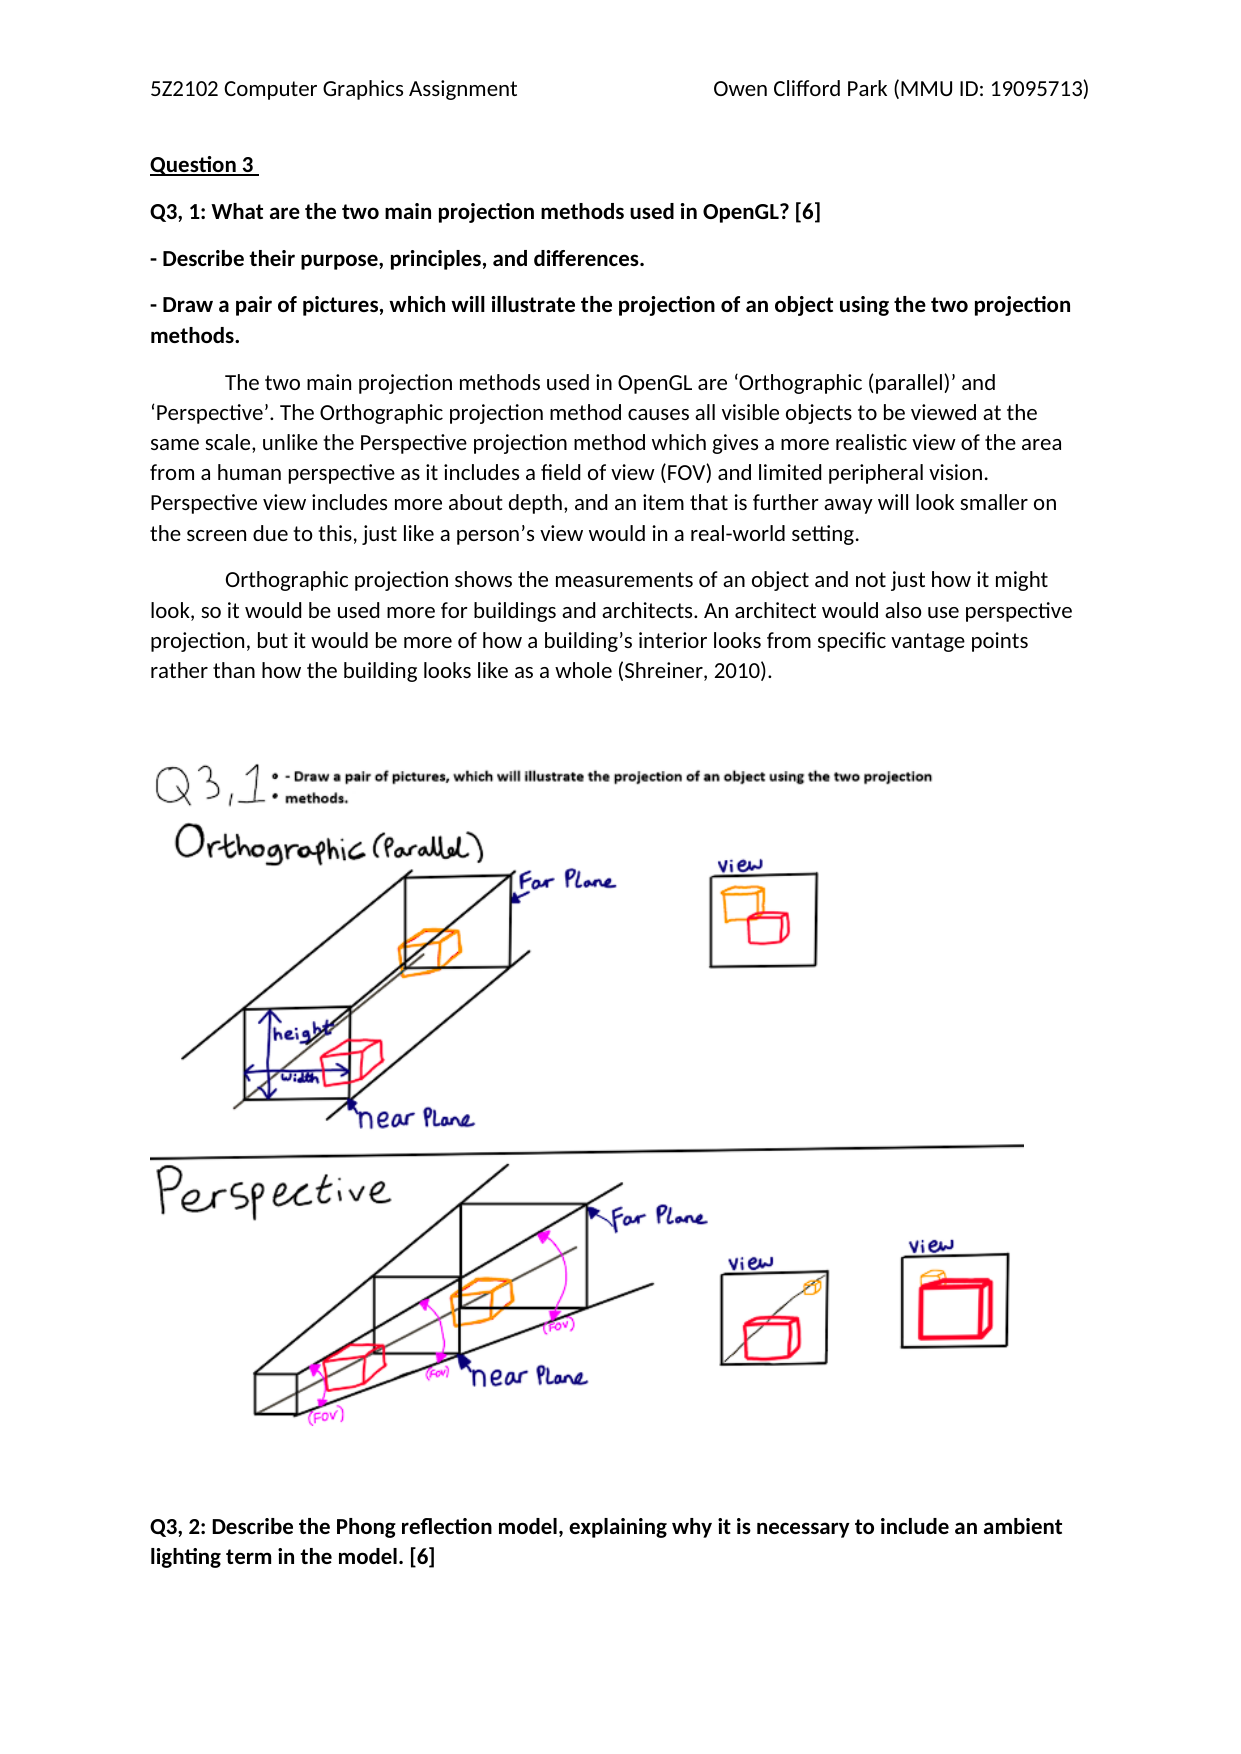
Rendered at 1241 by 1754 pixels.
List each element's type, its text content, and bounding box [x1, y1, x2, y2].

text Question 3 [150, 150, 1090, 178]
text - Draw a pair of pictures, which will illustrate the projection of an object using the two projection methods. [150, 291, 1090, 349]
text The two main projection methods used in OpenGL are ‘Orthographic (parallel)’ and ‘Perspective’. The Orthographic projection method causes all visible objects to be viewed at the same scale, unlike the Perspective projection method which gives a more realistic view of the area from a human perspective as it includes a field of view (FOV) and limited peripheral vision. Perspective view includes more about depth, and an item that is further away will look smaller on the screen due to this, just like a person’s view would in a real-world setting. [150, 368, 1090, 547]
text Q3, 2: Describe the Phong reflection model, explaining why it is necessary to include an ambient lighting term in the model. [6] [150, 1512, 1090, 1570]
text Q3, 1: What are the two main projection methods used in OpenGL? [6] [150, 197, 1090, 225]
text Orthographic projection shows the measurements of an object and not just how it might look, so it would be used more for buildings and architects. An architect would also use perspective projection, but it would be more of how a building’s interior looks from specific vantage points rather than how the building looks like as a whole (Shreiner, 2010). [150, 566, 1090, 684]
picture [150, 750, 1024, 1447]
text - Describe their purpose, principles, and differences. [150, 244, 1090, 272]
